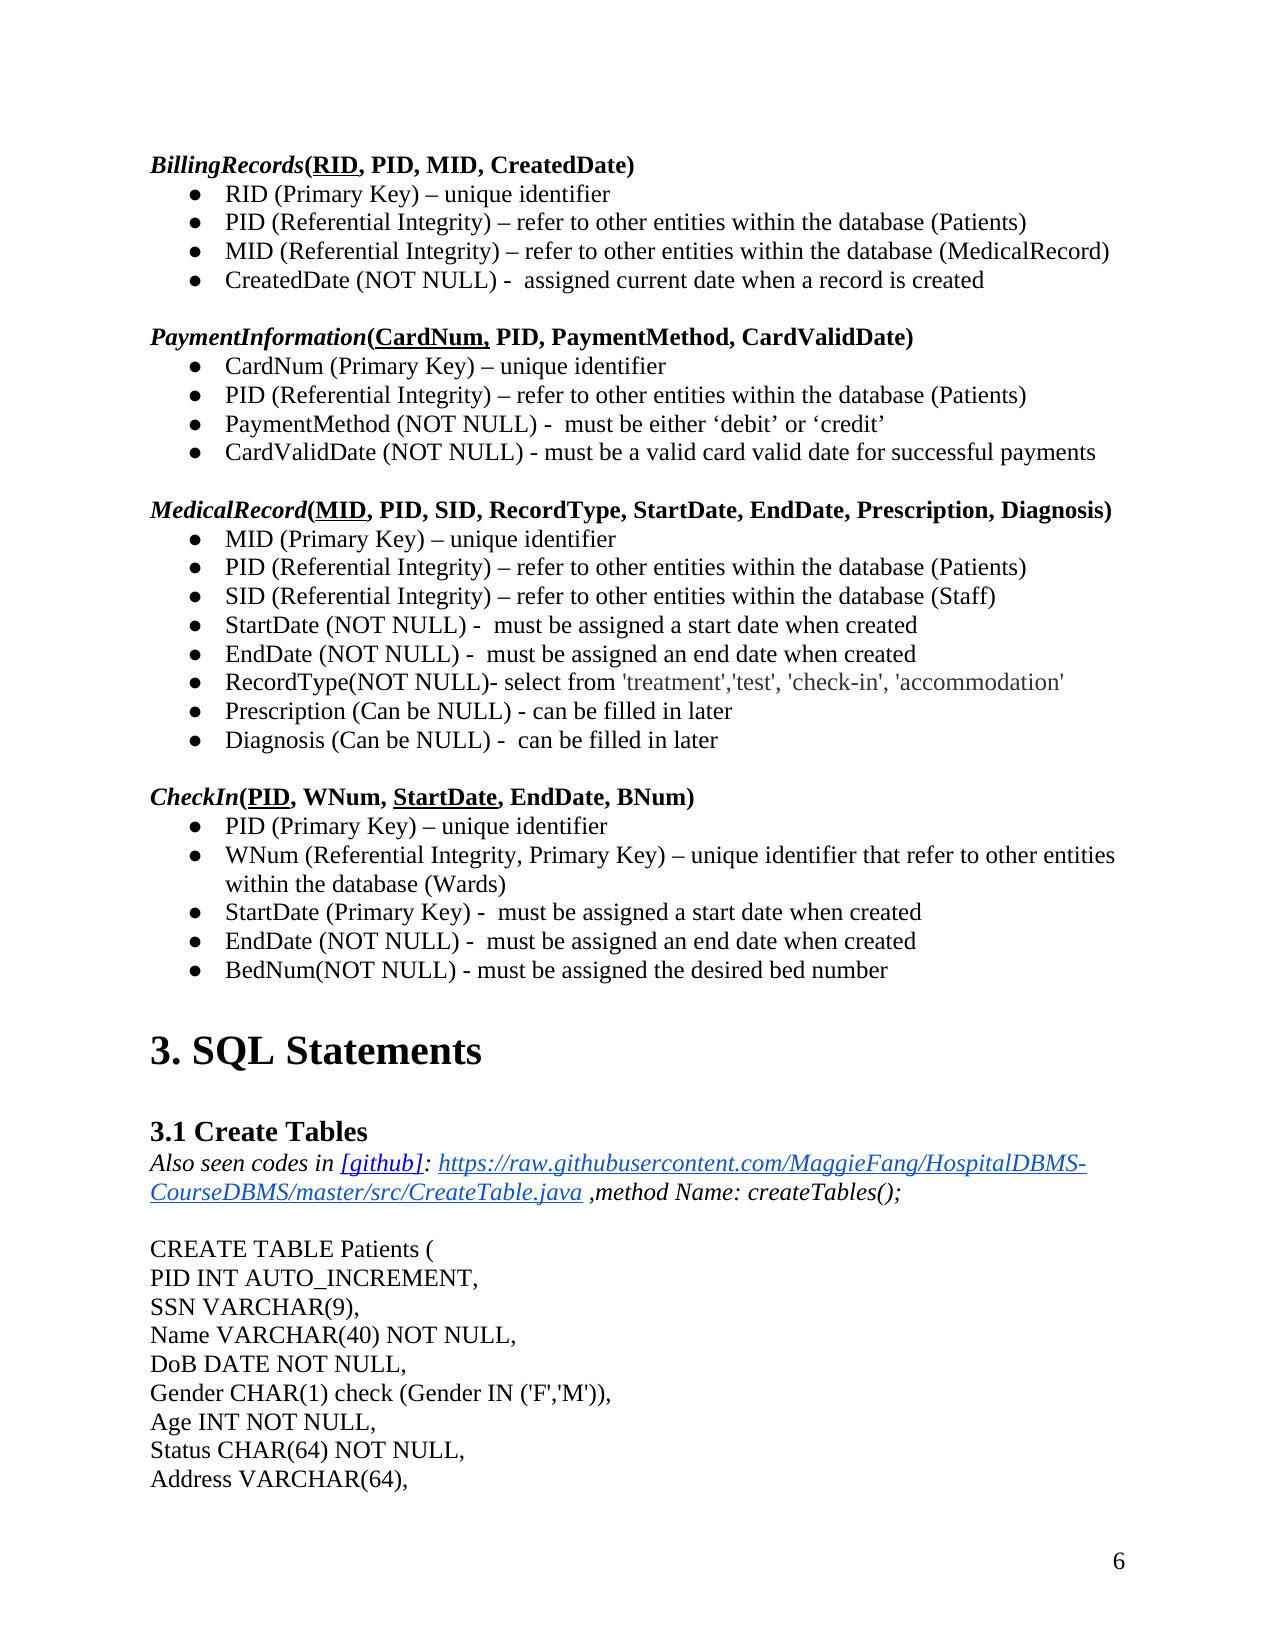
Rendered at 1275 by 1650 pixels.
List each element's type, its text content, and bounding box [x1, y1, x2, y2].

list WNum (Referential Integrity, Primary Key) – unique identifier that refer to other entities within the database (Wards) [187, 840, 1125, 897]
list RID (Primary Key) – unique identifier [187, 179, 1125, 207]
text Status CHAR(64) NOT NULL, [150, 1436, 1125, 1464]
list PID (Referential Integrity) – refer to other entities within the database (Patients) [187, 380, 1125, 409]
list RecordType(NOT NULL)- select from 'treatment','test', 'check-in', 'accommodation' [187, 667, 1125, 696]
list MID (Referential Integrity) – refer to other entities within the database (MedicalRecord) [187, 236, 1125, 265]
list EndDate (NOT NULL) - must be assigned an end date when created [187, 639, 1125, 667]
text Also seen codes in [github]: https://raw.githubusercontent.com/MaggieFang/HospitalDBMS-CourseDBMS/master/src/CreateTable.java ,method Name: createTables(); [150, 1148, 1125, 1206]
list MID (Primary Key) – unique identifier [187, 524, 1125, 552]
text 3.1 Create Tables [150, 1114, 1125, 1148]
text Name VARCHAR(40) NOT NULL, [150, 1321, 1125, 1349]
text Age INT NOT NULL, [150, 1407, 1125, 1436]
text DoB DATE NOT NULL, [150, 1349, 1125, 1378]
list PID (Primary Key) – unique identifier [187, 811, 1125, 840]
text PaymentInformation(CardNum, PID, PaymentMethod, CardValidDate) [150, 322, 1125, 351]
text CheckIn(PID, WNum, StartDate, EndDate, BNum) [150, 782, 1125, 811]
list EndDate (NOT NULL) - must be assigned an end date when created [187, 926, 1125, 955]
list PID (Referential Integrity) – refer to other entities within the database (Patients) [187, 207, 1125, 236]
list StartDate (NOT NULL) - must be assigned a start date when created [187, 610, 1125, 639]
subtitle 3. SQL Statements [150, 1025, 1125, 1073]
list Diagnosis (Can be NULL) - can be filled in later [187, 725, 1125, 754]
list SID (Referential Integrity) – refer to other entities within the database (Staff) [187, 581, 1125, 610]
list CardNum (Primary Key) – unique identifier [187, 351, 1125, 380]
text PID INT AUTO_INCREMENT, [150, 1263, 1125, 1292]
text Gender CHAR(1) check (Gender IN ('F','M')), [150, 1378, 1125, 1407]
list PaymentMethod (NOT NULL) - must be either ‘debit’ or ‘credit’ [187, 409, 1125, 437]
text BillingRecords(RID, PID, MID, CreatedDate) [150, 150, 1125, 179]
list CardValidDate (NOT NULL) - must be a valid card valid date for successful payments [187, 437, 1125, 466]
text Address VARCHAR(64), [150, 1464, 1125, 1493]
list StartDate (Primary Key) - must be assigned a start date when created [187, 897, 1125, 926]
text CREATE TABLE Patients ( [150, 1234, 1125, 1263]
list Prescription (Can be NULL) - can be filled in later [187, 696, 1125, 725]
text SSN VARCHAR(9), [150, 1292, 1125, 1321]
list CreatedDate (NOT NULL) - assigned current date when a record is created [187, 265, 1125, 294]
text MedicalRecord(MID, PID, SID, RecordType, StartDate, EndDate, Prescription, Diagnosis) [150, 495, 1125, 524]
list BedNum(NOT NULL) - must be assigned the desired bed number [187, 955, 1125, 984]
list PID (Referential Integrity) – refer to other entities within the database (Patients) [187, 552, 1125, 581]
